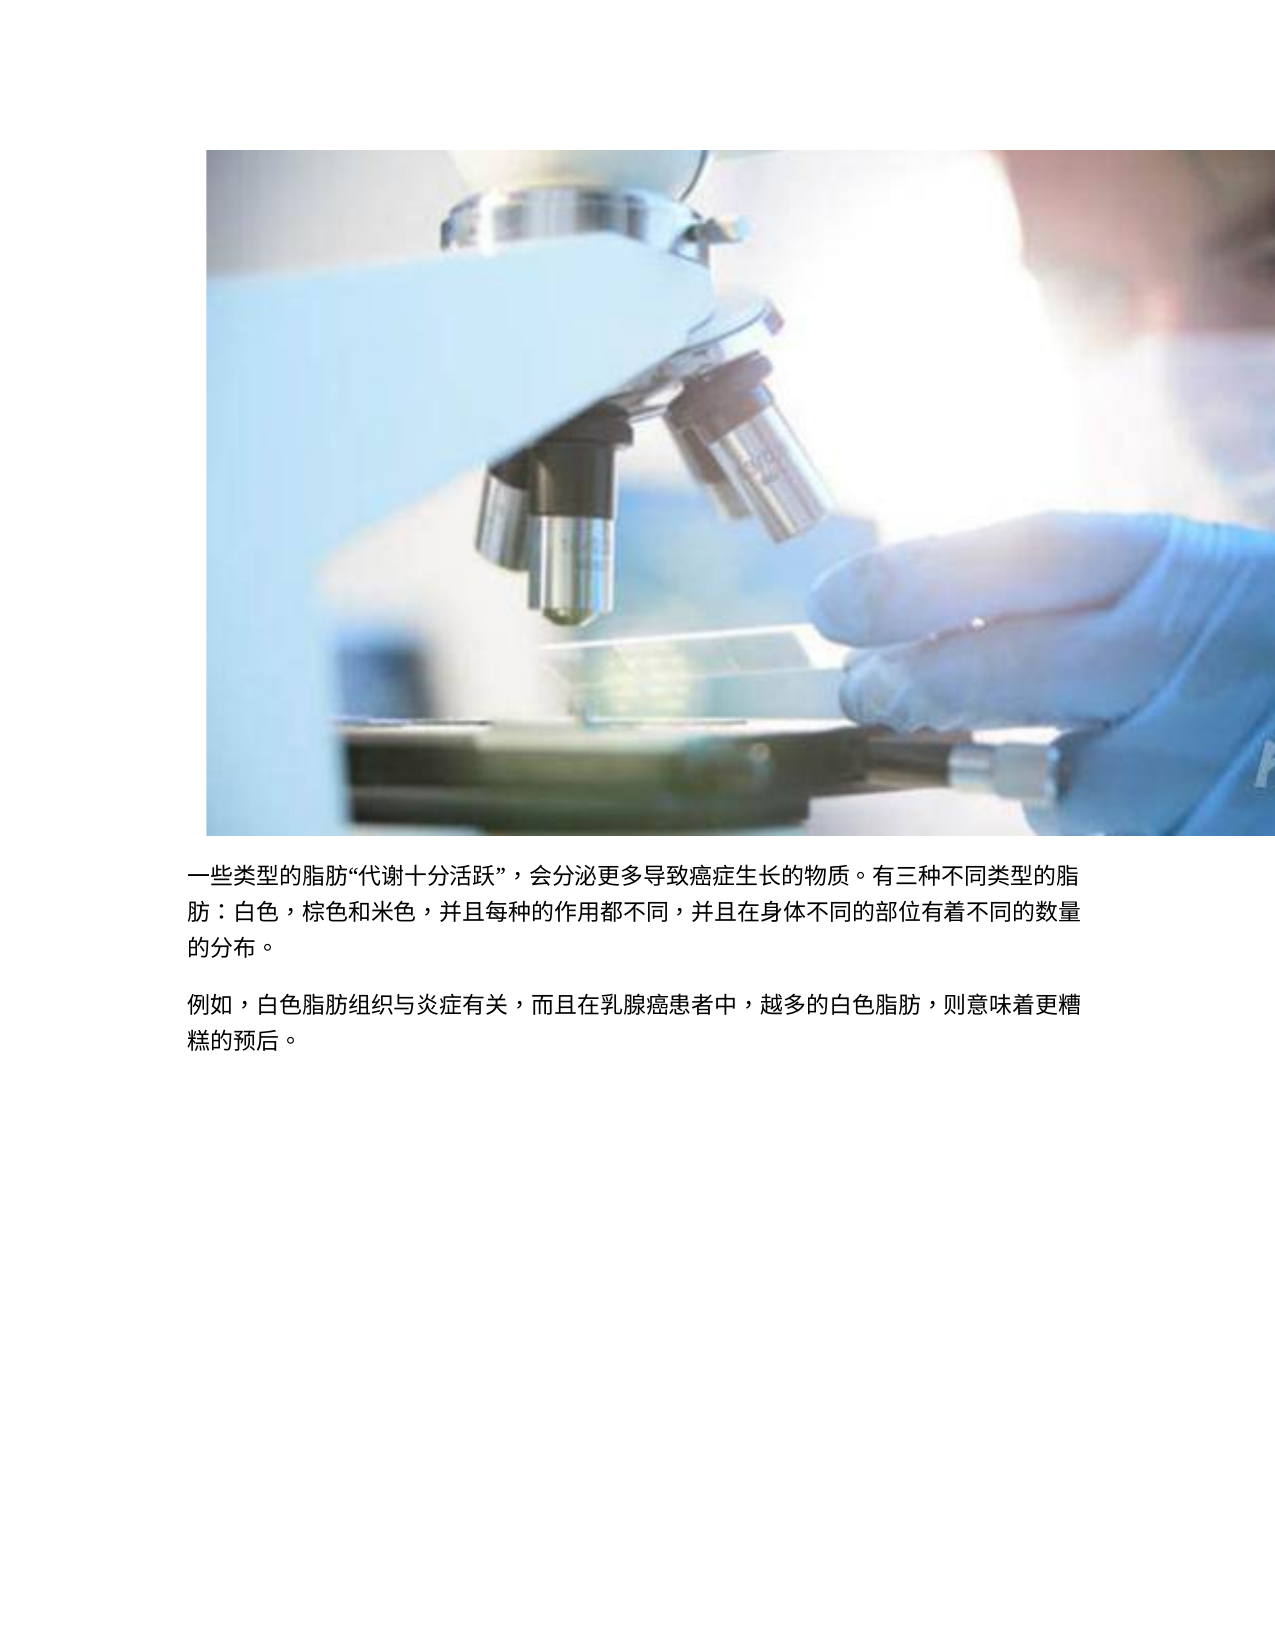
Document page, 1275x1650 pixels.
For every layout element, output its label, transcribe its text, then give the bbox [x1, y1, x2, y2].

text 一些类型的脂肪“代谢十分活跃”，会分泌更多导致癌症生长的物质。有三种不同类型的脂肪：白色，棕色和米色，并且每种的作用都不同，并且在身体不同的部位有着不同的数量的分布。 [187, 860, 1087, 963]
picture [206, 150, 1275, 836]
text 例如，白色脂肪组织与炎症有关，而且在乳腺癌患者中，越多的白色脂肪，则意味着更糟糕的预后。 [187, 989, 1087, 1056]
